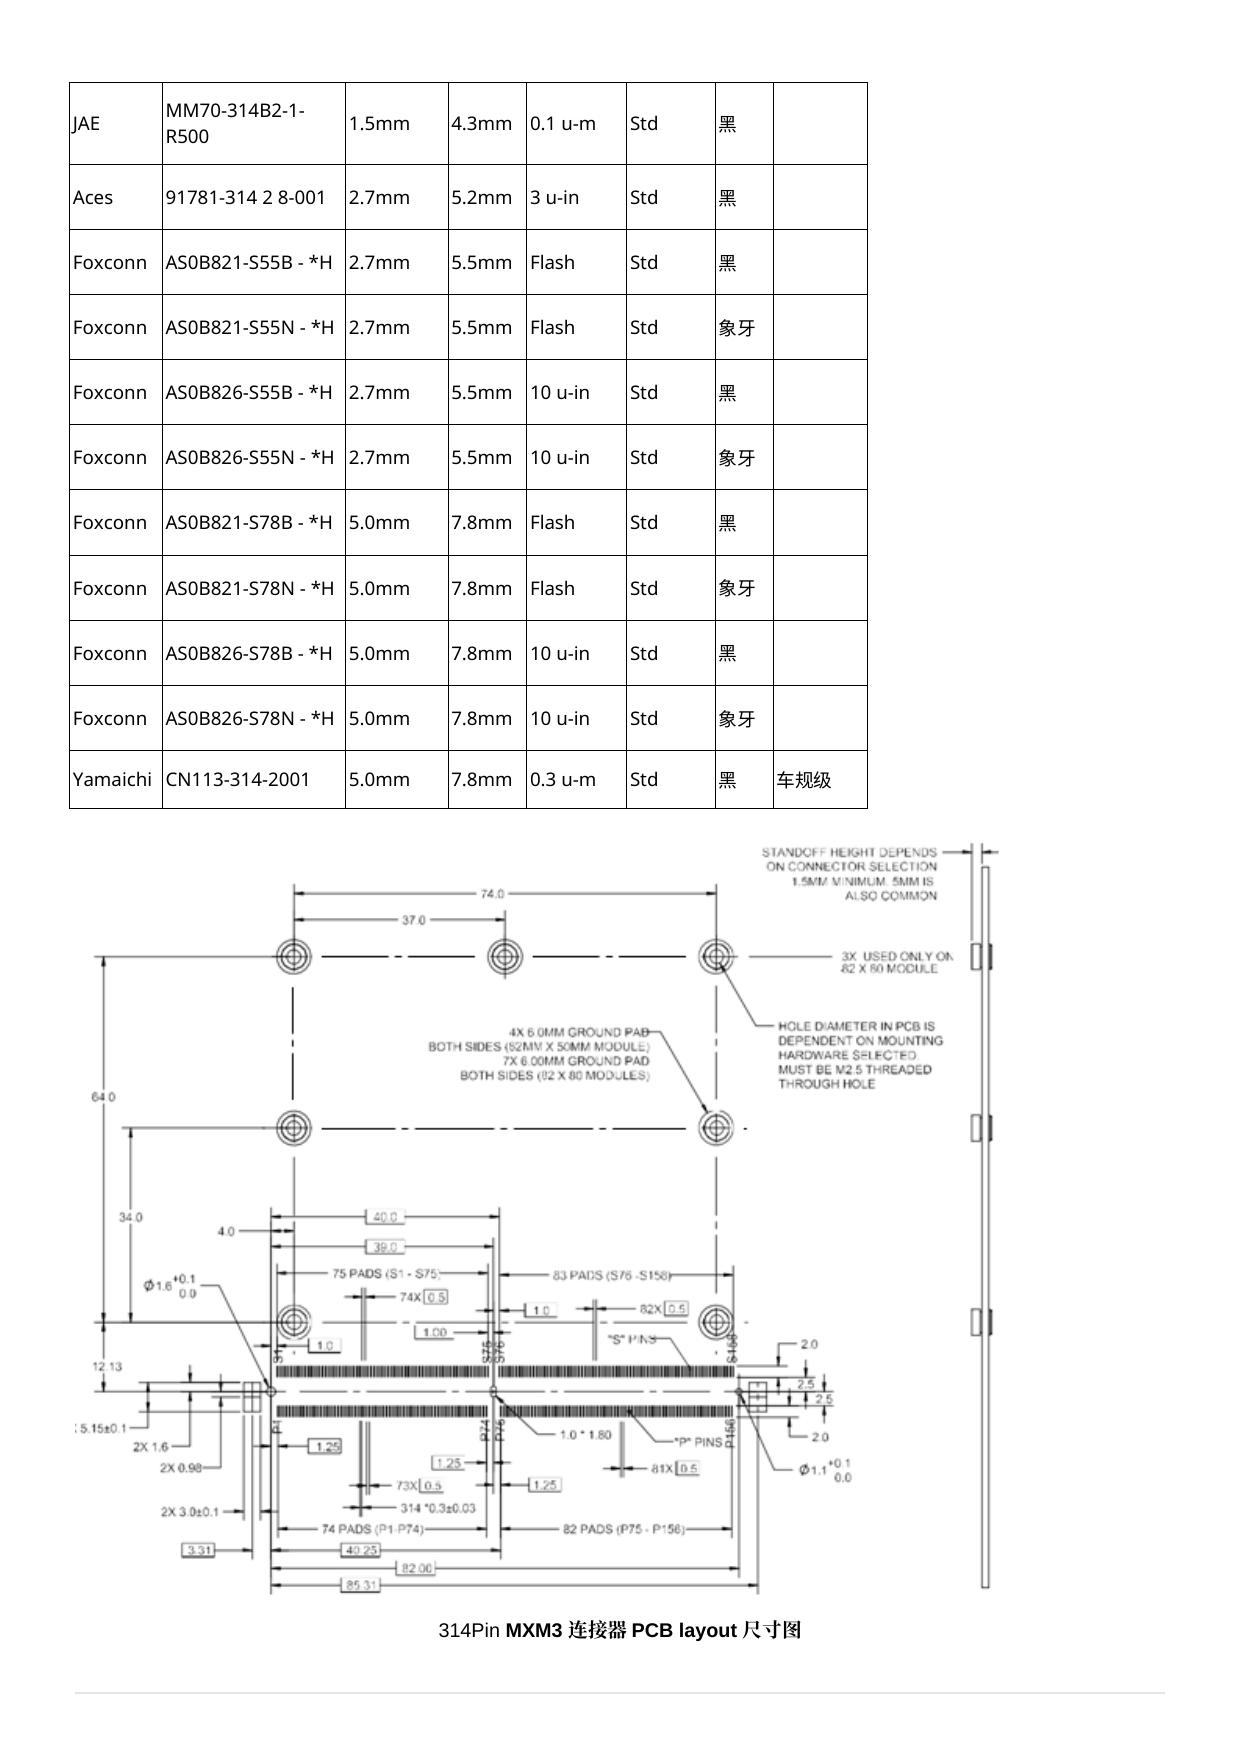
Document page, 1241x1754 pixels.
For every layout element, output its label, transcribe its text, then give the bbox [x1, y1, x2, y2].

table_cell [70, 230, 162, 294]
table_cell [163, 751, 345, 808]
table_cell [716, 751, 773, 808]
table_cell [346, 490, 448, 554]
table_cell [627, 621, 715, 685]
text 314Pin MXM3 连接器PCB layout 尺寸图 [75, 1615, 1165, 1643]
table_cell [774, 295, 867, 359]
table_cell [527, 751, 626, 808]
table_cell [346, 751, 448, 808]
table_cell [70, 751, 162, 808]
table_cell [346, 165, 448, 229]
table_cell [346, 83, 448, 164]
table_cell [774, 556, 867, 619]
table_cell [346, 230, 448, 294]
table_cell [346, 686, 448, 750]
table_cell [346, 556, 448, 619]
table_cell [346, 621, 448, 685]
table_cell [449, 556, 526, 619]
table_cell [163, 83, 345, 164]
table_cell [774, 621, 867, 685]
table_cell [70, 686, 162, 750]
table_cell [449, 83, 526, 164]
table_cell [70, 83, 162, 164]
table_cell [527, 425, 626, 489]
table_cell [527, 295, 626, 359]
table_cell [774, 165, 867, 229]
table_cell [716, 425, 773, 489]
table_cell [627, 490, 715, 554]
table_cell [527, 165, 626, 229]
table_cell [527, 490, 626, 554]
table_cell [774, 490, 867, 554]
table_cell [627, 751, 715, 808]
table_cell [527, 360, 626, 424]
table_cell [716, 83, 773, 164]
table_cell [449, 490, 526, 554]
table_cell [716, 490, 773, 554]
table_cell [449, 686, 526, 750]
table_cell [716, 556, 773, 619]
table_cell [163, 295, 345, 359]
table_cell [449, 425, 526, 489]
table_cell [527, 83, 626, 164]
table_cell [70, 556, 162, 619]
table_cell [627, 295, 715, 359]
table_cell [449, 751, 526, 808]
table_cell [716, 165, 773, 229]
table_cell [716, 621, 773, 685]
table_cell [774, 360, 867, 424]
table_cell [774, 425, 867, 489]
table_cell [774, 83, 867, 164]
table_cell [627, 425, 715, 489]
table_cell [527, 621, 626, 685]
picture [75, 820, 1002, 1601]
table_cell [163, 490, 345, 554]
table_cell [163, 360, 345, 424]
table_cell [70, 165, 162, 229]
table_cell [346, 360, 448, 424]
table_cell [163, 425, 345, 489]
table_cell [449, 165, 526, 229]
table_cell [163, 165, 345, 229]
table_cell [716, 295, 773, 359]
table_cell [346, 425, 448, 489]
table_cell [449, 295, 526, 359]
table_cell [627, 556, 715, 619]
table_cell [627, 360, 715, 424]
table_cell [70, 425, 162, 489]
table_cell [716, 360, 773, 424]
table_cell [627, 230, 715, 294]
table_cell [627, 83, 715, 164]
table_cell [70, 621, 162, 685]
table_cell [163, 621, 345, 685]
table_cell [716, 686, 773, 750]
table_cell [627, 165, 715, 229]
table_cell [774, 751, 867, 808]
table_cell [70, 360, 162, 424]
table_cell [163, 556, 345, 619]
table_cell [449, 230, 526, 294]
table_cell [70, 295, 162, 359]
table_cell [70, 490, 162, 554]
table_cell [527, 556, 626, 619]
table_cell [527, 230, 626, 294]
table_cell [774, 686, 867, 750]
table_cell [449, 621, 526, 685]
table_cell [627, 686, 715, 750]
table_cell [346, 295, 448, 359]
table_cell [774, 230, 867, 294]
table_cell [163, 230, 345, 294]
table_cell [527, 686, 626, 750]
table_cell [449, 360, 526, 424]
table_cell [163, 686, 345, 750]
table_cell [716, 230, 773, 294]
